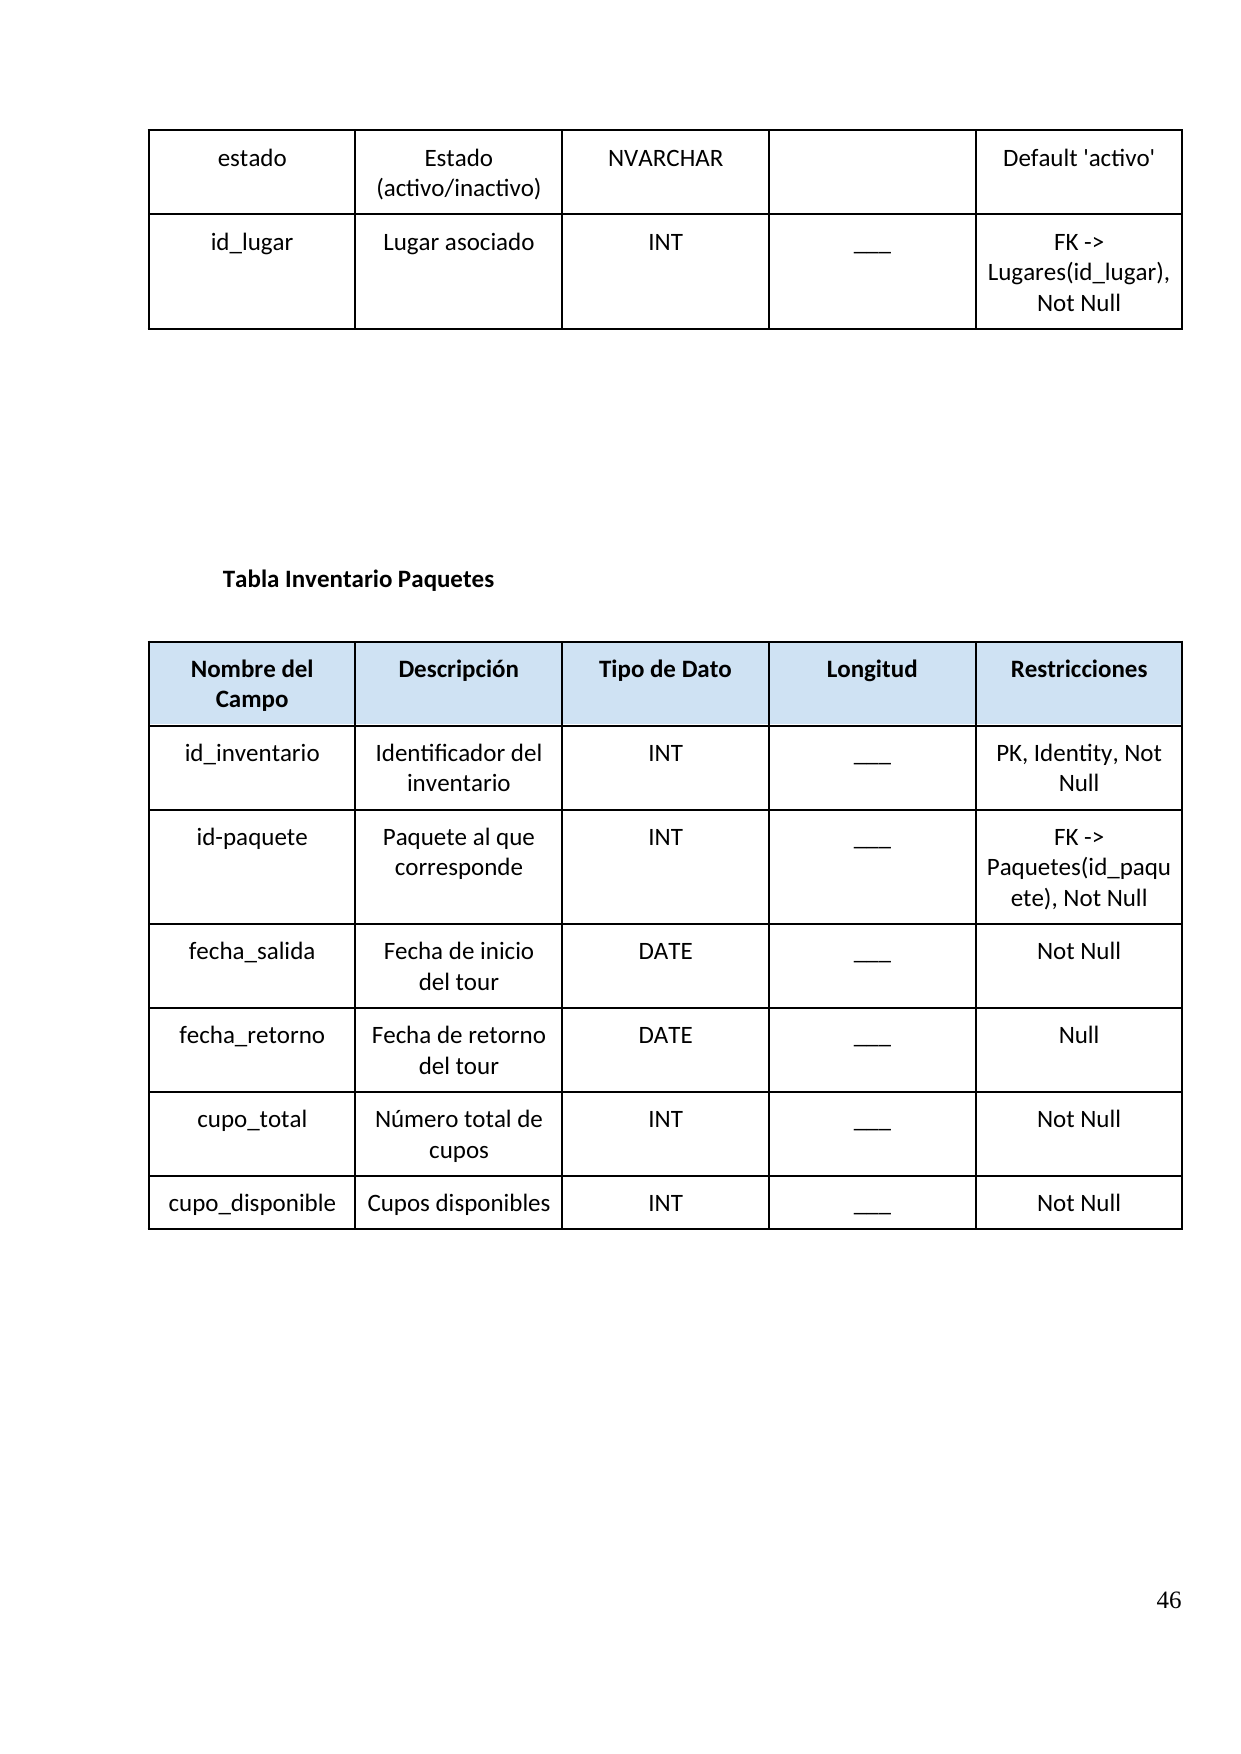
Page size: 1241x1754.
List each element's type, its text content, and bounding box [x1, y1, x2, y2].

text Tabla Inventario Paquetes [148, 563, 1181, 593]
